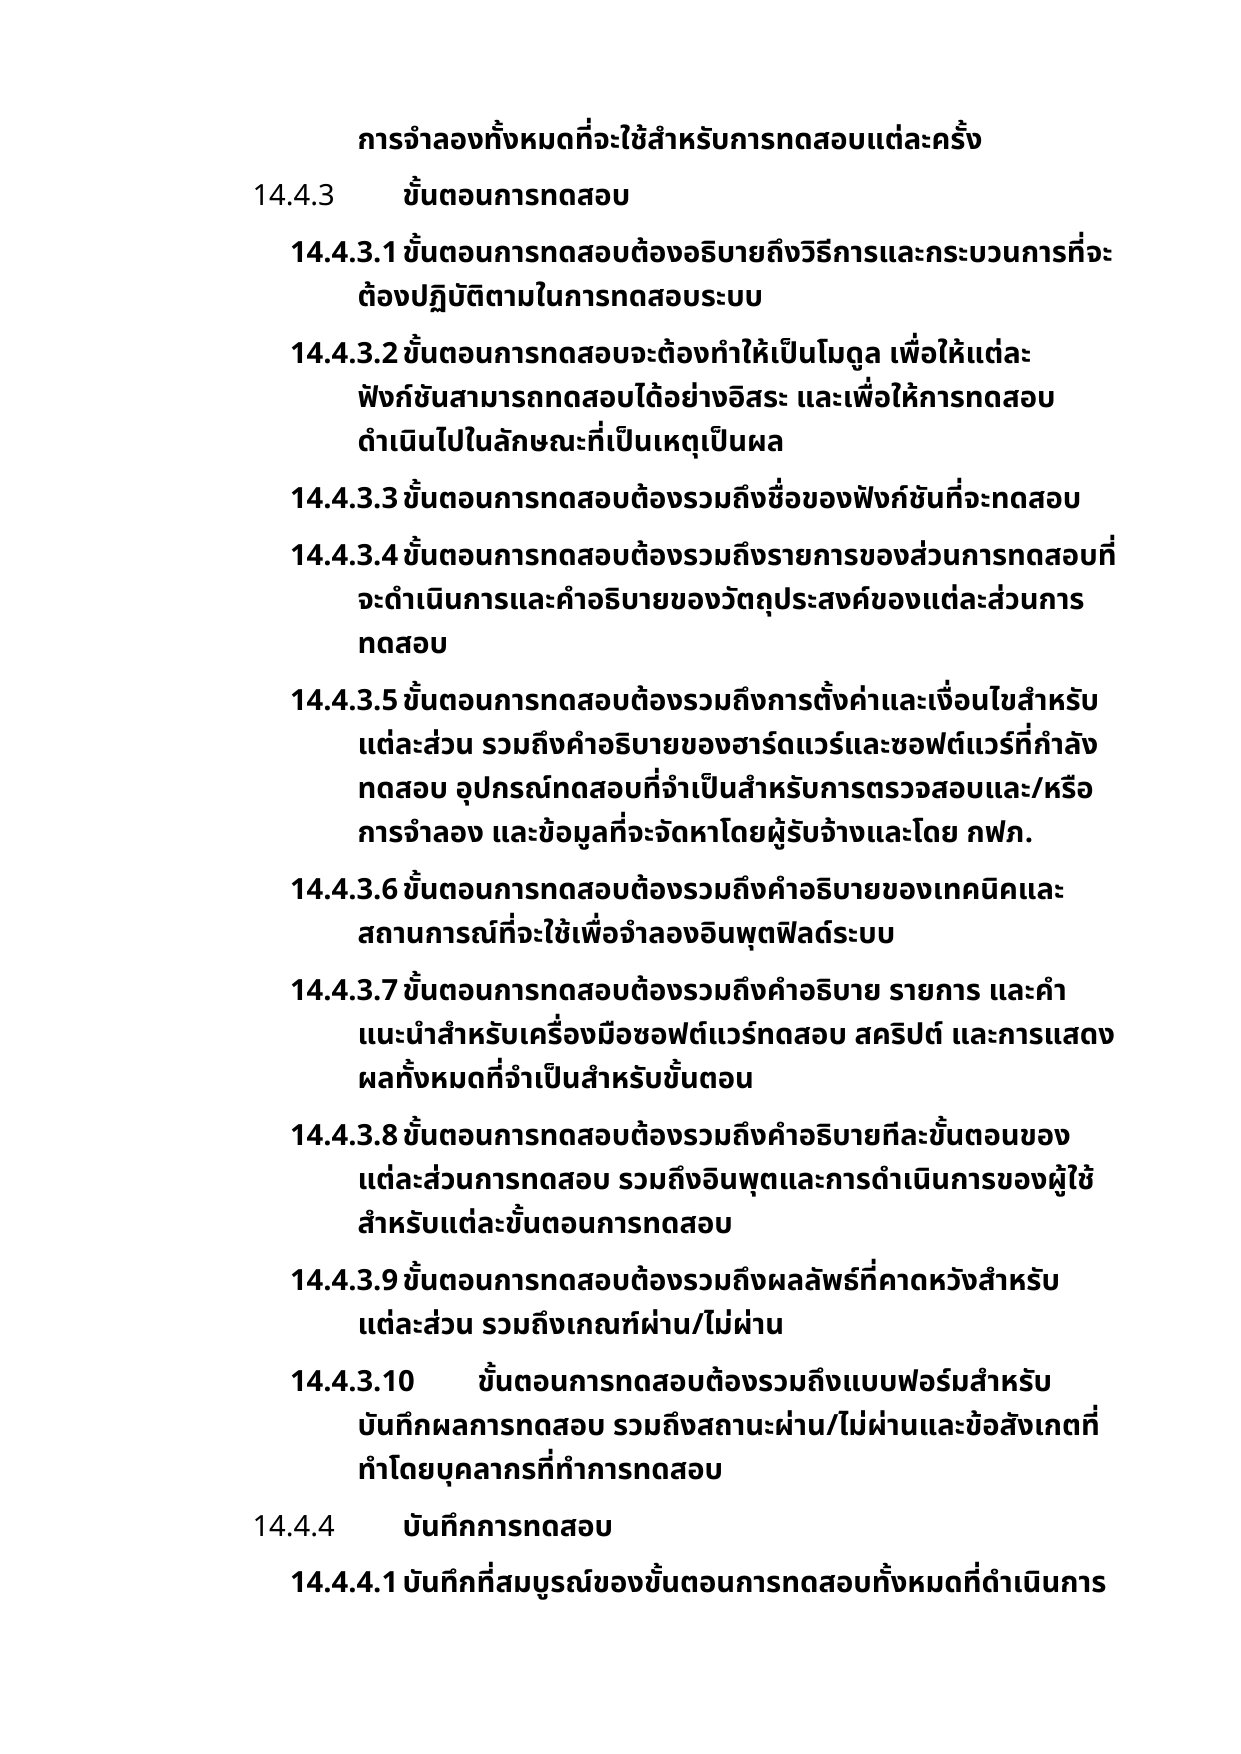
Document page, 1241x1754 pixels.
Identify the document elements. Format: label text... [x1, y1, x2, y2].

subtitle ขั้นตอนการทดสอบต้องรวมถึงคำอธิบายทีละขั้นตอนของแต่ละส่วนการทดสอบ รวมถึงอินพุตและการดำเนินการของผู้ใช้สำหรับแต่ละขั้นตอนการทดสอบ [290, 1114, 1122, 1246]
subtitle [290, 1562, 1122, 1606]
subtitle ขั้นตอนการทดสอบต้องรวมถึงคำอธิบาย รายการ และคำแนะนำสำหรับเครื่องมือซอฟต์แวร์ทดสอบ สคริปต์ และการแสดงผลทั้งหมดที่จำเป็นสำหรับขั้นตอน [290, 969, 1122, 1101]
subtitle บันทึกการทดสอบ [252, 1505, 1122, 1549]
subtitle ขั้นตอนการทดสอบต้องรวมถึงคำอธิบายของเทคนิคและสถานการณ์ที่จะใช้เพื่อจำลองอินพุตฟิลด์ระบบ [290, 868, 1122, 957]
subtitle ขั้นตอนการทดสอบต้องรวมถึงชื่อของฟังก์ชันที่จะทดสอบ [290, 477, 1122, 521]
subtitle ขั้นตอนการทดสอบต้องอธิบายถึงวิธีการและกระบวนการที่จะต้องปฏิบัติตามในการทดสอบระบบ [290, 231, 1122, 320]
subtitle ขั้นตอนการทดสอบต้องรวมถึงรายการของส่วนการทดสอบที่จะดำเนินการและคำอธิบายของวัตถุประสงค์ของแต่ละส่วนการทดสอบ [290, 534, 1122, 666]
subtitle ขั้นตอนการทดสอบต้องรวมถึงการตั้งค่าและเงื่อนไขสำหรับแต่ละส่วน รวมถึงคำอธิบายของฮาร์ดแวร์และซอฟต์แวร์ที่กำลังทดสอบ อุปกรณ์ทดสอบที่จำเป็นสำหรับการตรวจสอบและ/หรือการจำลอง และข้อมูลที่จะจัดหาโดยผู้รับจ้างและโดย กฟภ. [290, 679, 1122, 856]
subtitle ขั้นตอนการทดสอบ [252, 175, 1122, 219]
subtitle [290, 118, 1122, 162]
subtitle ขั้นตอนการทดสอบต้องรวมถึงผลลัพธ์ที่คาดหวังสำหรับแต่ละส่วน รวมถึงเกณฑ์ผ่าน/ไม่ผ่าน [290, 1259, 1122, 1347]
subtitle ขั้นตอนการทดสอบจะต้องทำให้เป็นโมดูล เพื่อให้แต่ละฟังก์ชันสามารถทดสอบได้อย่างอิสระ และเพื่อให้การทดสอบดำเนินไปในลักษณะที่เป็นเหตุเป็นผล [290, 332, 1122, 465]
subtitle ขั้นตอนการทดสอบต้องรวมถึงแบบฟอร์มสำหรับบันทึกผลการทดสอบ รวมถึงสถานะผ่าน/ไม่ผ่านและข้อสังเกตที่ทำโดยบุคลากรที่ทำการทดสอบ [290, 1360, 1122, 1492]
